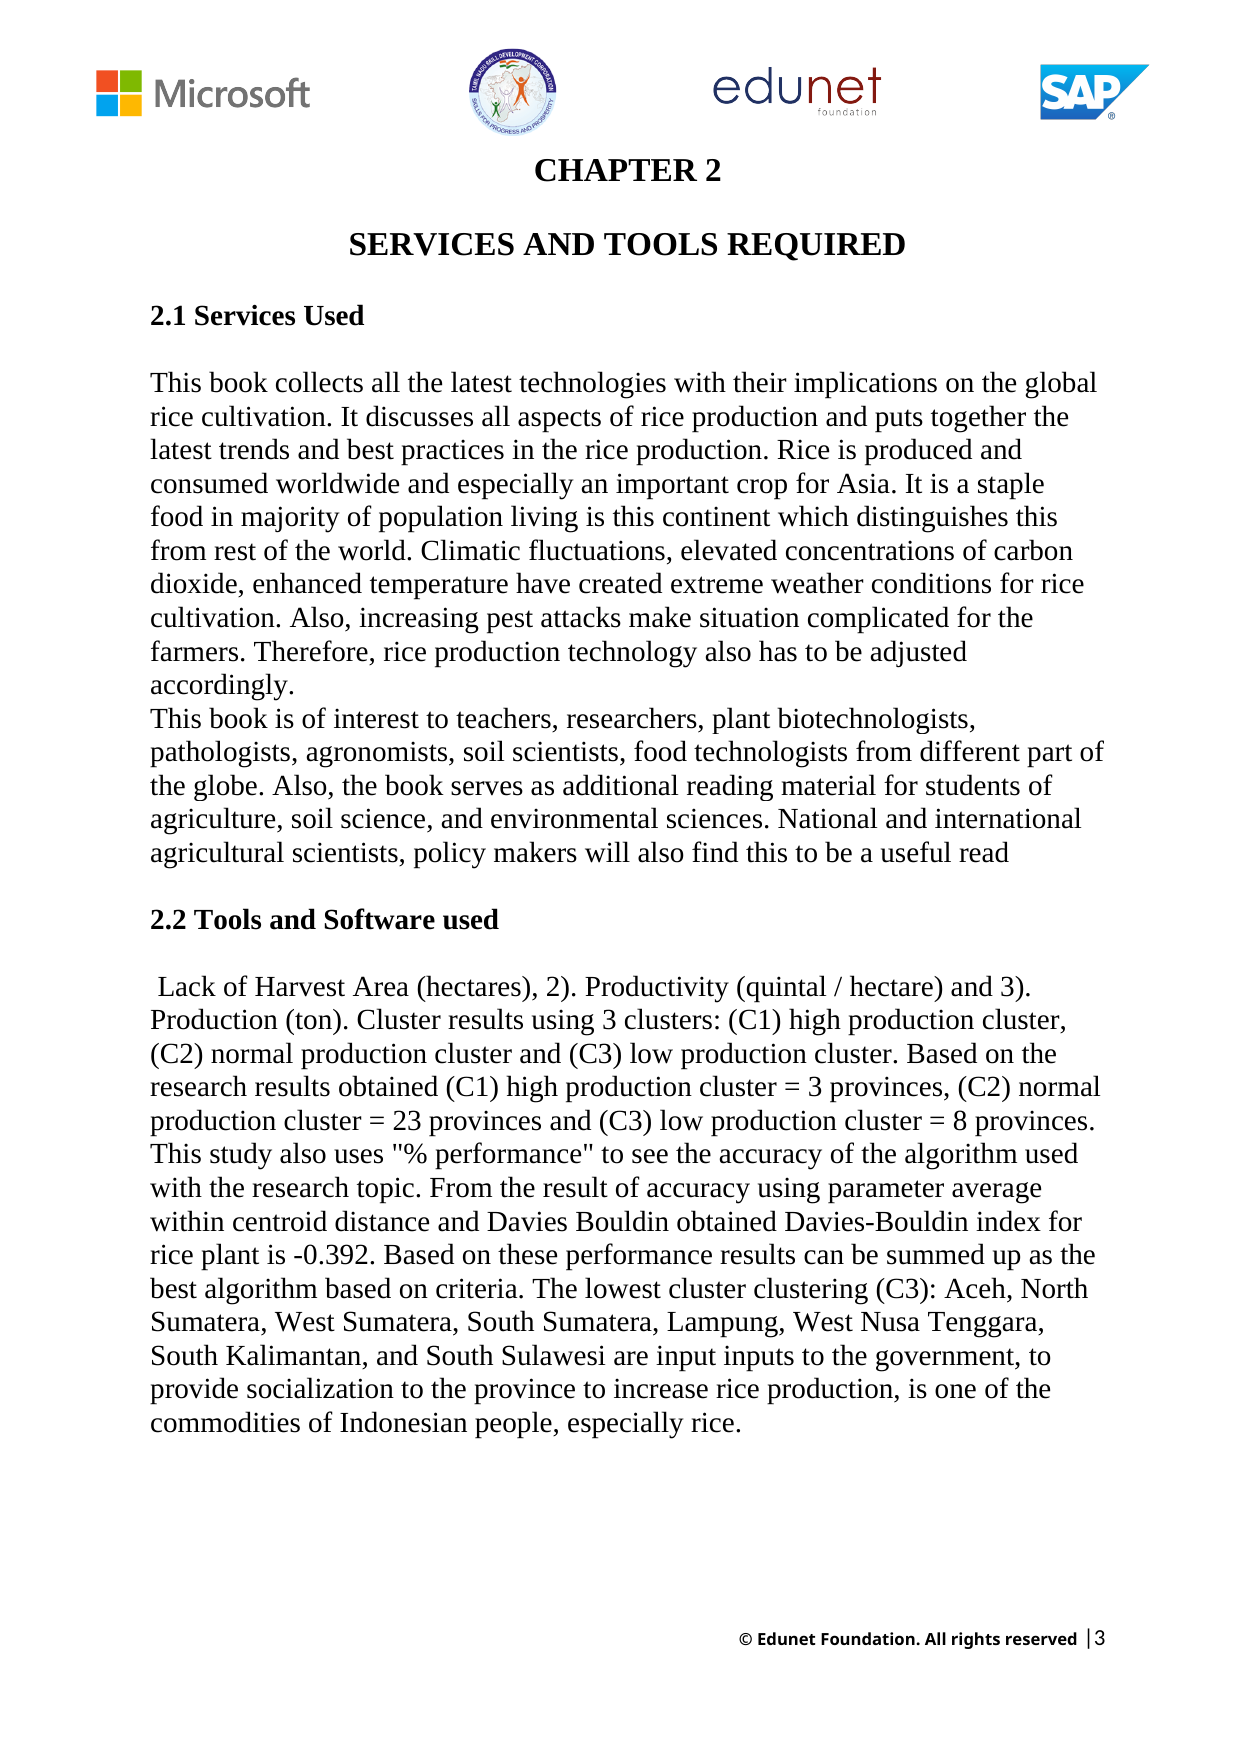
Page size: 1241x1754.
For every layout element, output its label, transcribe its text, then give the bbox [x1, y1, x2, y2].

picture [466, 45, 558, 137]
picture [1039, 63, 1151, 121]
text Lack of Harvest Area (hectares), 2). Productivity (quintal / hectare) and 3). Production (ton). Cluster results using 3 clusters: (C1) high production cluster, (C2) normal production cluster and (C3) low production cluster. Based on the research results obtained (C1) high production cluster = 3 provinces, (C2) normal production cluster = 23 provinces and (C3) low production cluster = 8 provinces. This study also uses "% performance" to see the accuracy of the algorithm used with the research topic. From the result of accuracy using parameter average within centroid distance and Davies Bouldin obtained Davies-Bouldin index for rice plant is -0.392. Based on these performance results can be summed up as the best algorithm based on criteria. The lowest cluster clustering (C3): Aceh, North Sumatera, West Sumatera, South Sumatera, Lampung, West Nusa Tenggara, South Kalimantan, and South Sulawesi are input inputs to the government, to provide socialization to the province to increase rice production, is one of the commodities of Indonesian people, especially rice. [150, 969, 1105, 1438]
text SERVICES AND TOOLS REQUIRED [150, 224, 1105, 262]
picture [706, 60, 889, 122]
text 2.1 Services Used [150, 298, 1105, 332]
text This book collects all the latest technologies with their implications on the global rice cultivation. It discusses all aspects of rice production and puts together the latest trends and best practices in the rice production. Rice is produced and consumed worldwide and especially an important crop for Asia. It is a staple food in majority of population living is this continent which distinguishes this from rest of the world. Climatic fluctuations, elevated concentrations of carbon dioxide, enhanced temperature have created extreme weather conditions for rice cultivation. Also, increasing pest attacks make situation complicated for the farmers. Therefore, rice production technology also has to be adjusted accordingly. [150, 365, 1105, 701]
text 2.2 Tools and Software used [150, 902, 1105, 936]
picture [91, 65, 316, 121]
text CHAPTER 2 [150, 150, 1105, 188]
text This book is of interest to teachers, researchers, plant biotechnologists, pathologists, agronomists, soil scientists, food technologists from different part of the globe. Also, the book serves as additional reading material for students of agriculture, soil science, and environmental sciences. National and international agricultural scientists, policy makers will also find this to be a useful read [150, 701, 1105, 902]
